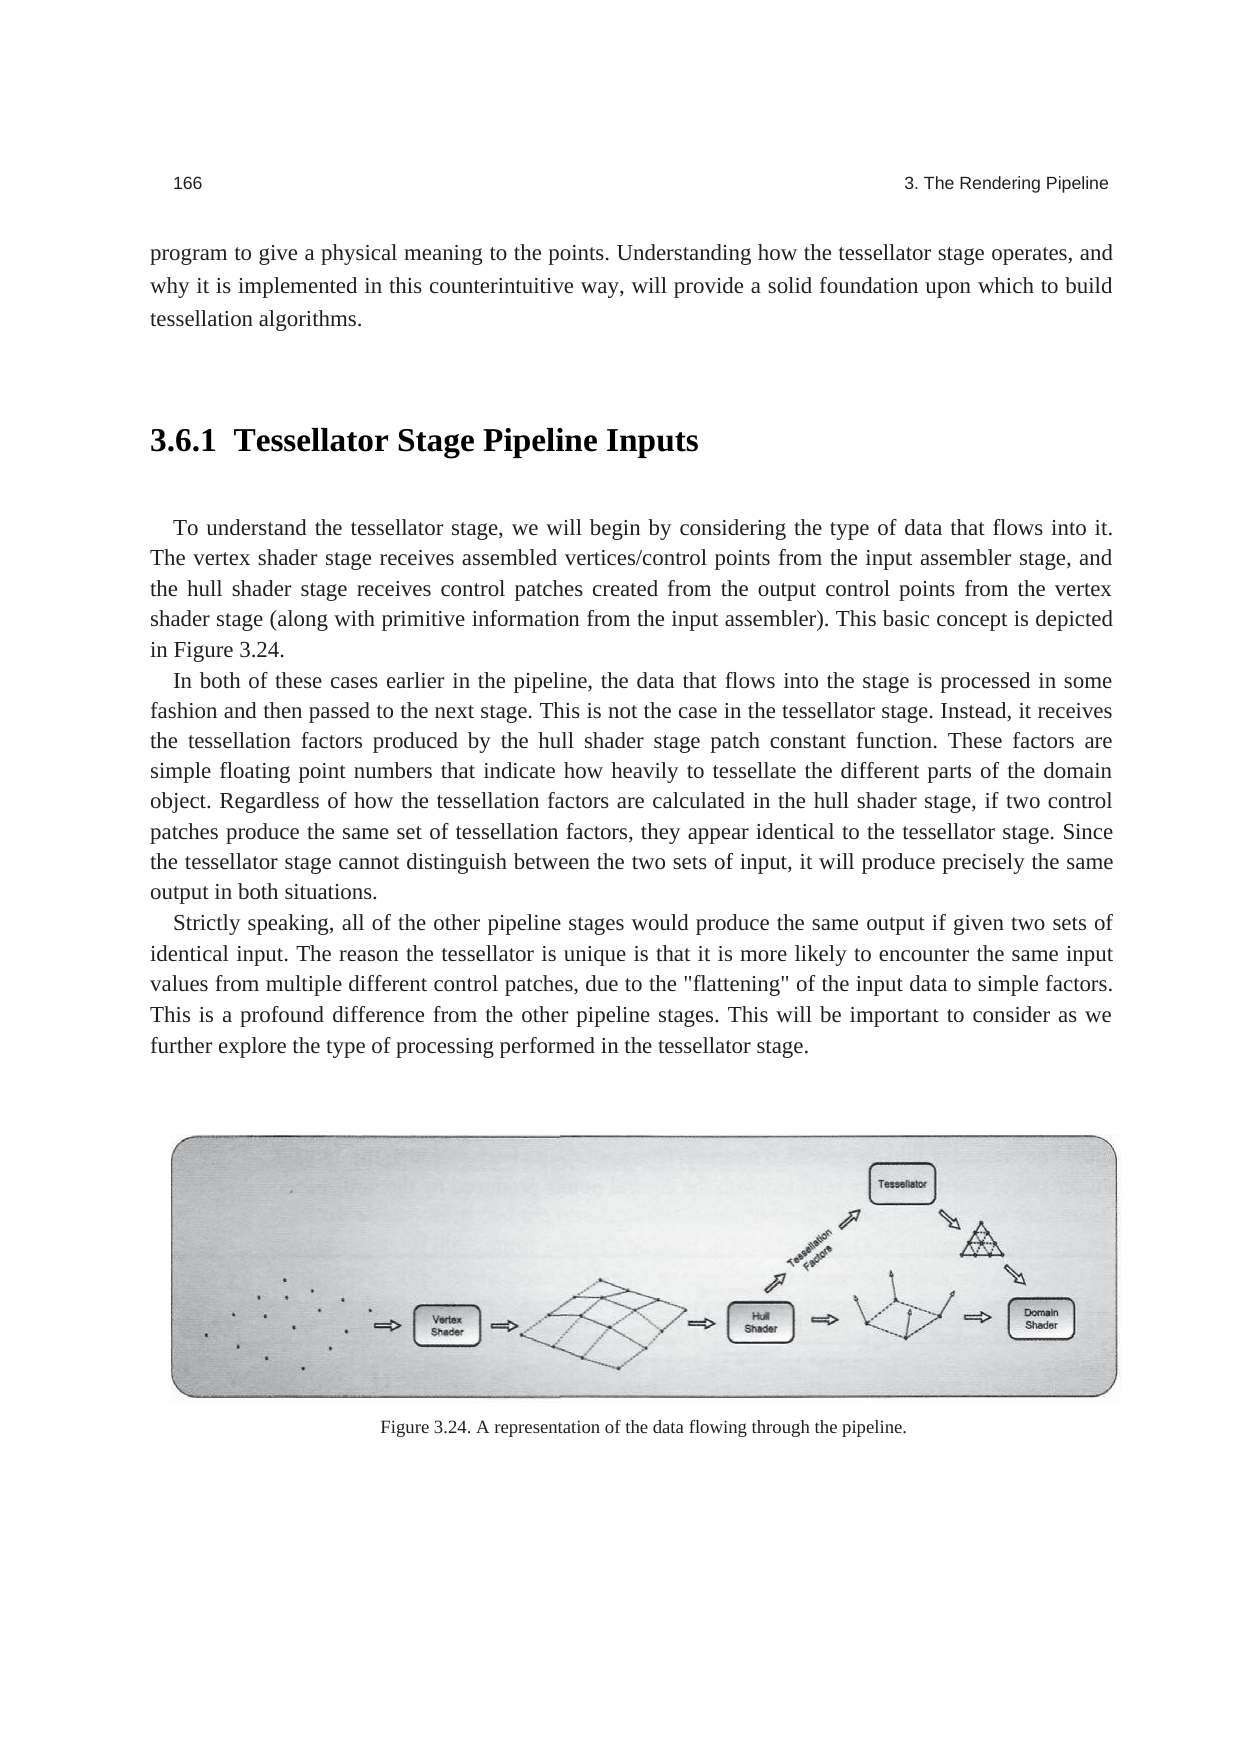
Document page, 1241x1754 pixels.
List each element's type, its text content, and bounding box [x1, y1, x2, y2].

text To understand the tessellator stage, we will begin by considering the type of data that flows into it. The vertex shader stage receives assembled vertices/control points from the input assembler stage, and the hull shader stage receives control patches created from the output control points from the vertex shader stage (along with primitive information from the input assembler). This basic concept is depicted in Figure 3.24. [150, 514, 1115, 662]
subtitle 3.6.1 Tessellator Stage Pipeline Inputs [150, 421, 1117, 459]
text program to give a physical meaning to the points. Understanding how the tessellator stage operates, and why it is implemented in this counterintuitive way, will provide a solid foundation upon which to build tessellation algorithms. [150, 239, 1115, 331]
text In both of these cases earlier in the pipeline, the data that flows into the stage is processed in some fashion and then passed to the next stage. This is not the case in the tessellator stage. Instead, it receives the tessellation factors produced by the hull shader stage patch constant function. These factors are simple floating point numbers that indicate how heavily to tessellate the different parts of the domain object. Regardless of how the tessellation factors are calculated in the hull shader stage, if two control patches produce the same set of tessellation factors, they appear identical to the tessellator stage. Since the tessellator stage cannot distinguish between the two sets of input, it will produce precisely the same output in both situations. [150, 667, 1115, 904]
text Strictly speaking, all of the other pipeline stages would produce the same output if given two sets of identical input. The reason the tessellator is unique is that it is more likely to encounter the same input values from multiple different control patches, due to the "flattening" of the input data to simple factors. This is a profound difference from the other pipeline stages. This will be important to consider as we further explore the type of processing performed in the tessellator stage. [150, 909, 1115, 1058]
text Figure 3.24. A representation of the data flowing through the pipeline. [150, 1416, 1138, 1438]
picture [170, 1134, 1122, 1403]
text 166 3. The Rendering Pipeline [173, 173, 1117, 193]
